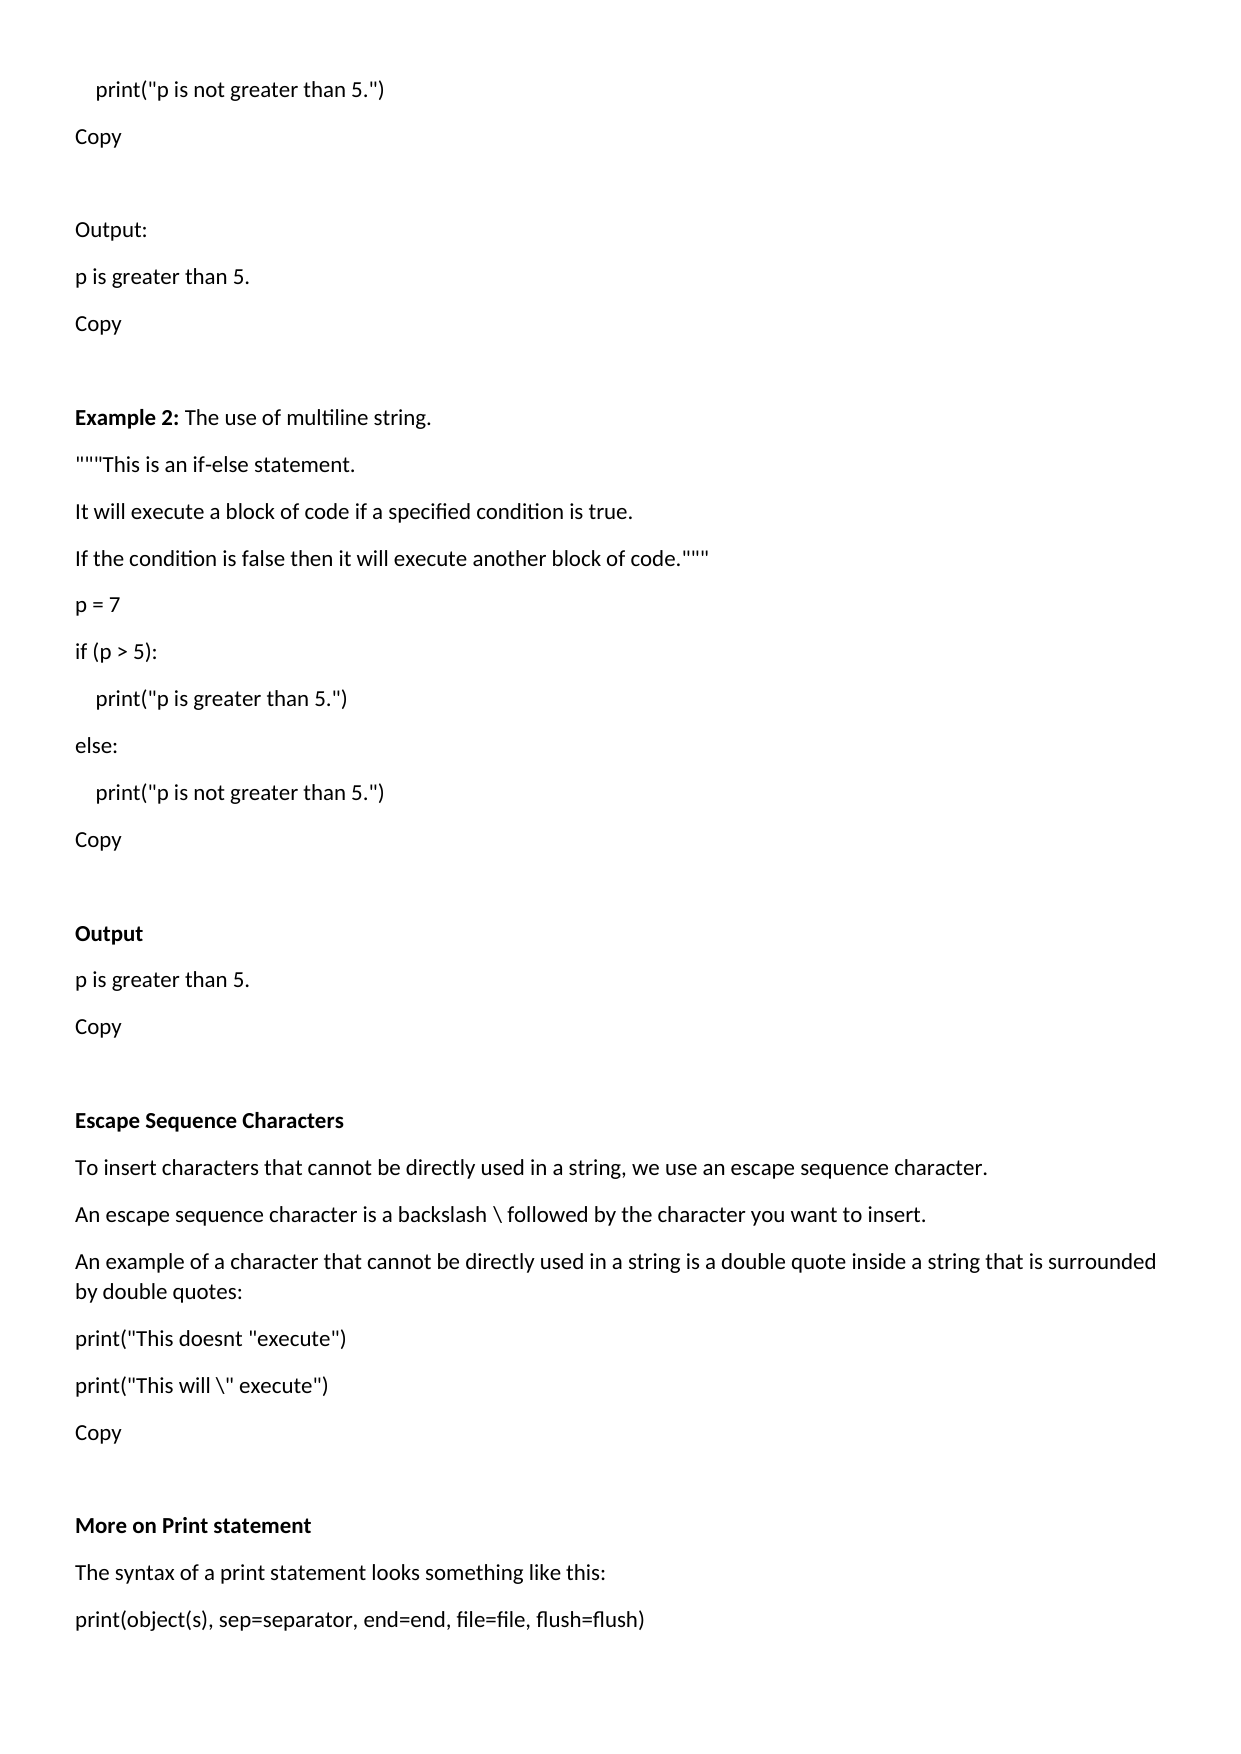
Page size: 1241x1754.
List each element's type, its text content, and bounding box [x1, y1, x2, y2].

text More on Print statement [75, 1511, 1165, 1539]
text Output [75, 919, 1165, 947]
text print(object(s), sep=separator, end=end, file=file, flush=flush) [75, 1605, 1165, 1633]
text p is greater than 5. [75, 966, 1165, 994]
text Escape Sequence Characters [75, 1106, 1165, 1134]
text else: [75, 731, 1165, 759]
text To insert characters that cannot be directly used in a string, we use an escape sequence character. [75, 1153, 1165, 1181]
text If the condition is false then it will execute another block of code.""" [75, 544, 1165, 572]
text print("p is greater than 5.") [75, 684, 1165, 712]
text """This is an if-else statement. [75, 450, 1165, 478]
text Copy [75, 1012, 1165, 1041]
text An example of a character that cannot be directly used in a string is a double quote inside a string that is surrounded by double quotes: [75, 1247, 1165, 1305]
text Copy [75, 309, 1165, 337]
text An escape sequence character is a backslash \ followed by the character you want to insert. [75, 1200, 1165, 1228]
text Copy [75, 1418, 1165, 1446]
text print("This will \" execute") [75, 1371, 1165, 1399]
text Example 2: The use of multiline string. [75, 403, 1165, 431]
text Copy [75, 825, 1165, 853]
text p = 7 [75, 591, 1165, 619]
text print("This doesnt "execute") [75, 1324, 1165, 1352]
text Copy [75, 122, 1165, 150]
text The syntax of a print statement looks something like this: [75, 1558, 1165, 1586]
text p is greater than 5. [75, 262, 1165, 291]
text It will execute a block of code if a specified condition is true. [75, 497, 1165, 525]
text print("p is not greater than 5.") [75, 75, 1165, 103]
text Output: [75, 216, 1165, 244]
text print("p is not greater than 5.") [75, 778, 1165, 806]
text if (p > 5): [75, 637, 1165, 666]
